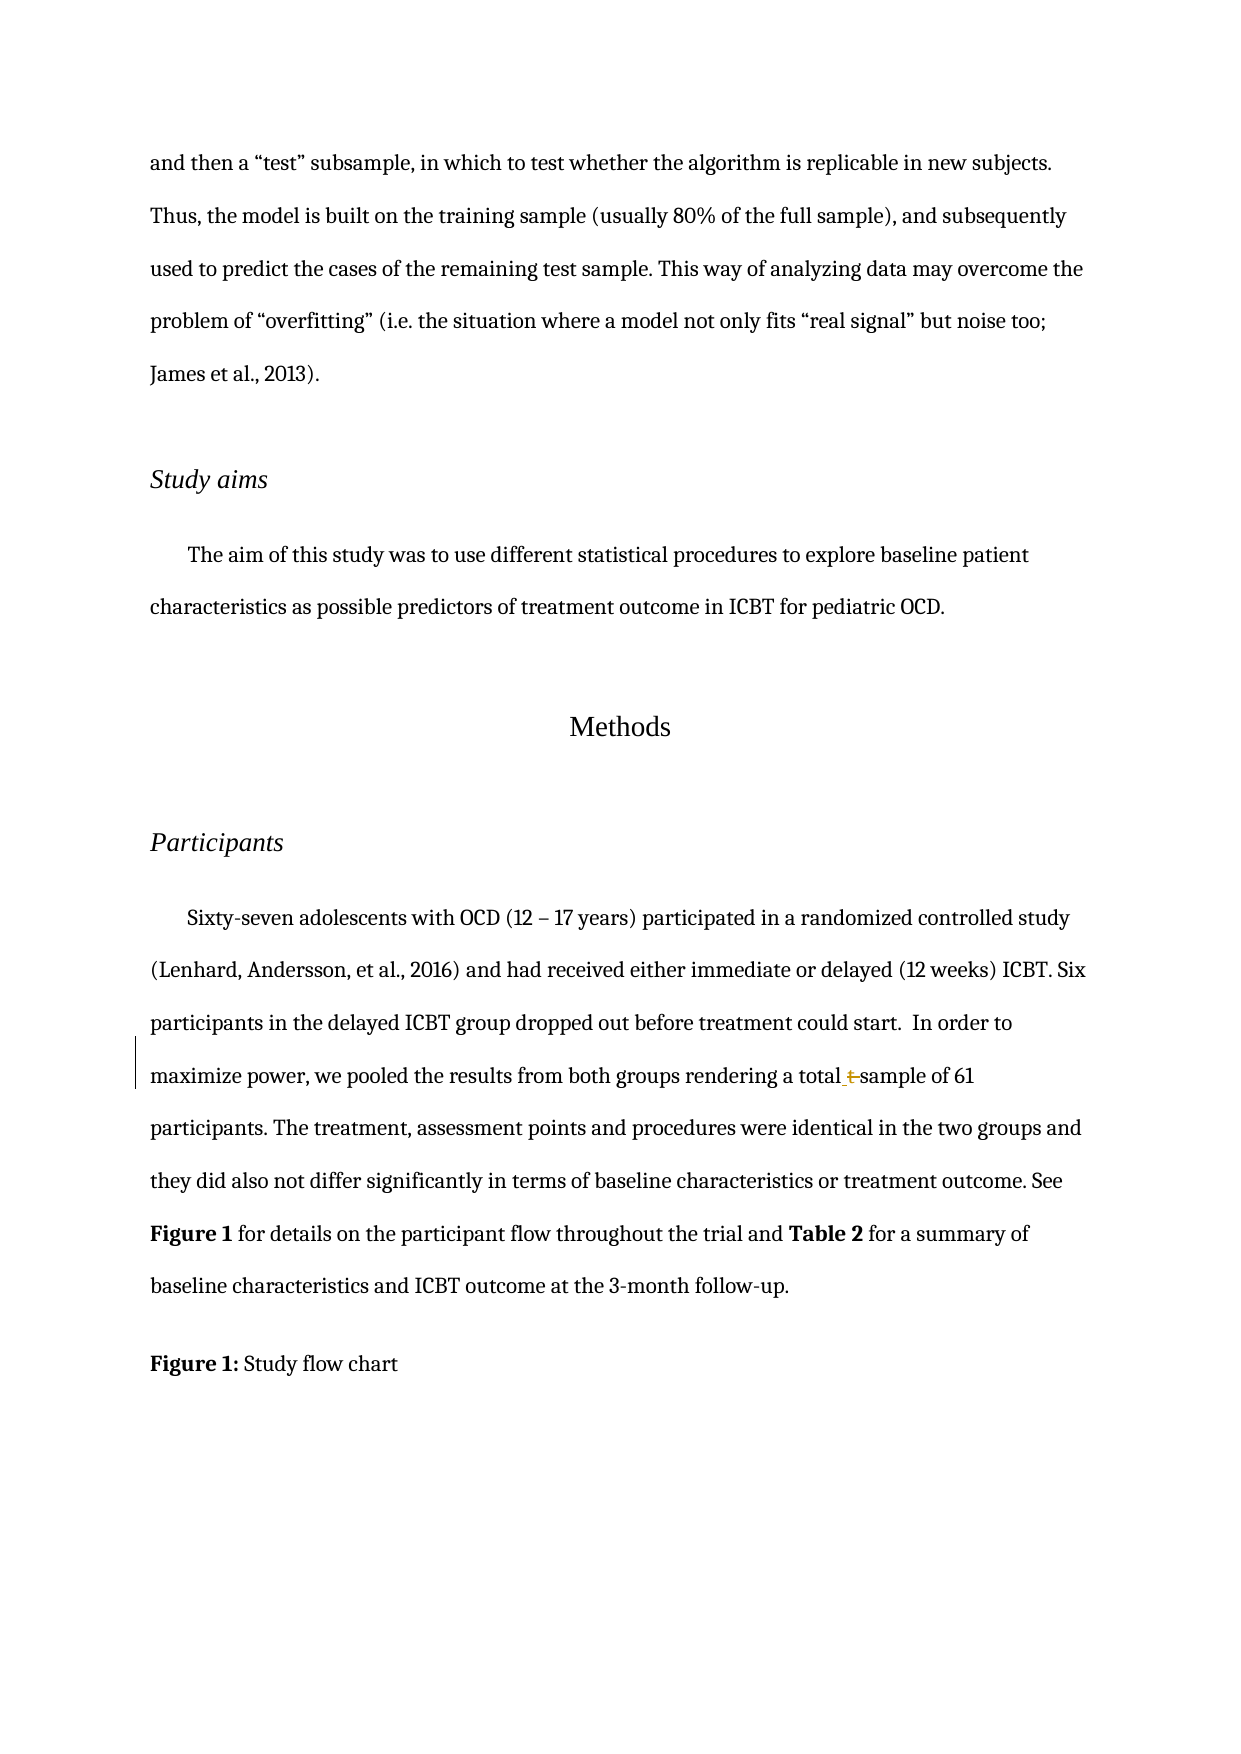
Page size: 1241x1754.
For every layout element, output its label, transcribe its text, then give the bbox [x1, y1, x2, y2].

subtitle Participants [150, 826, 1090, 858]
subtitle Study aims [150, 463, 1090, 495]
subtitle Methods [150, 709, 1090, 743]
text Figure 1: Study flow chart [150, 1351, 1090, 1377]
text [150, 150, 1090, 387]
text Sixty-seven adolescents with OCD (12 – 17 years) participated in a randomized controlled study (Lenhard, Andersson, et al., 2016) and had received either immediate or delayed (12 weeks) ICBT. Six participants in the delayed ICBT group dropped out before treatment could start. In order to maximize power, we pooled the results from both groups rendering a totalsample of 61 participants. The treatment, assessment points and procedures were identical in the two groups and they did also not differ significantly in terms of baseline characteristics or treatment outcome. See Figure 1 for details on the participant flow throughout the trial and Table 2 for a summary of baseline characteristics and ICBT outcome at the 3-month follow-up. [150, 904, 1090, 1299]
text The aim of this study was to use different statistical procedures to explore baseline patient characteristics as possible predictors of treatment outcome in ICBT for pediatric OCD. [150, 541, 1090, 620]
